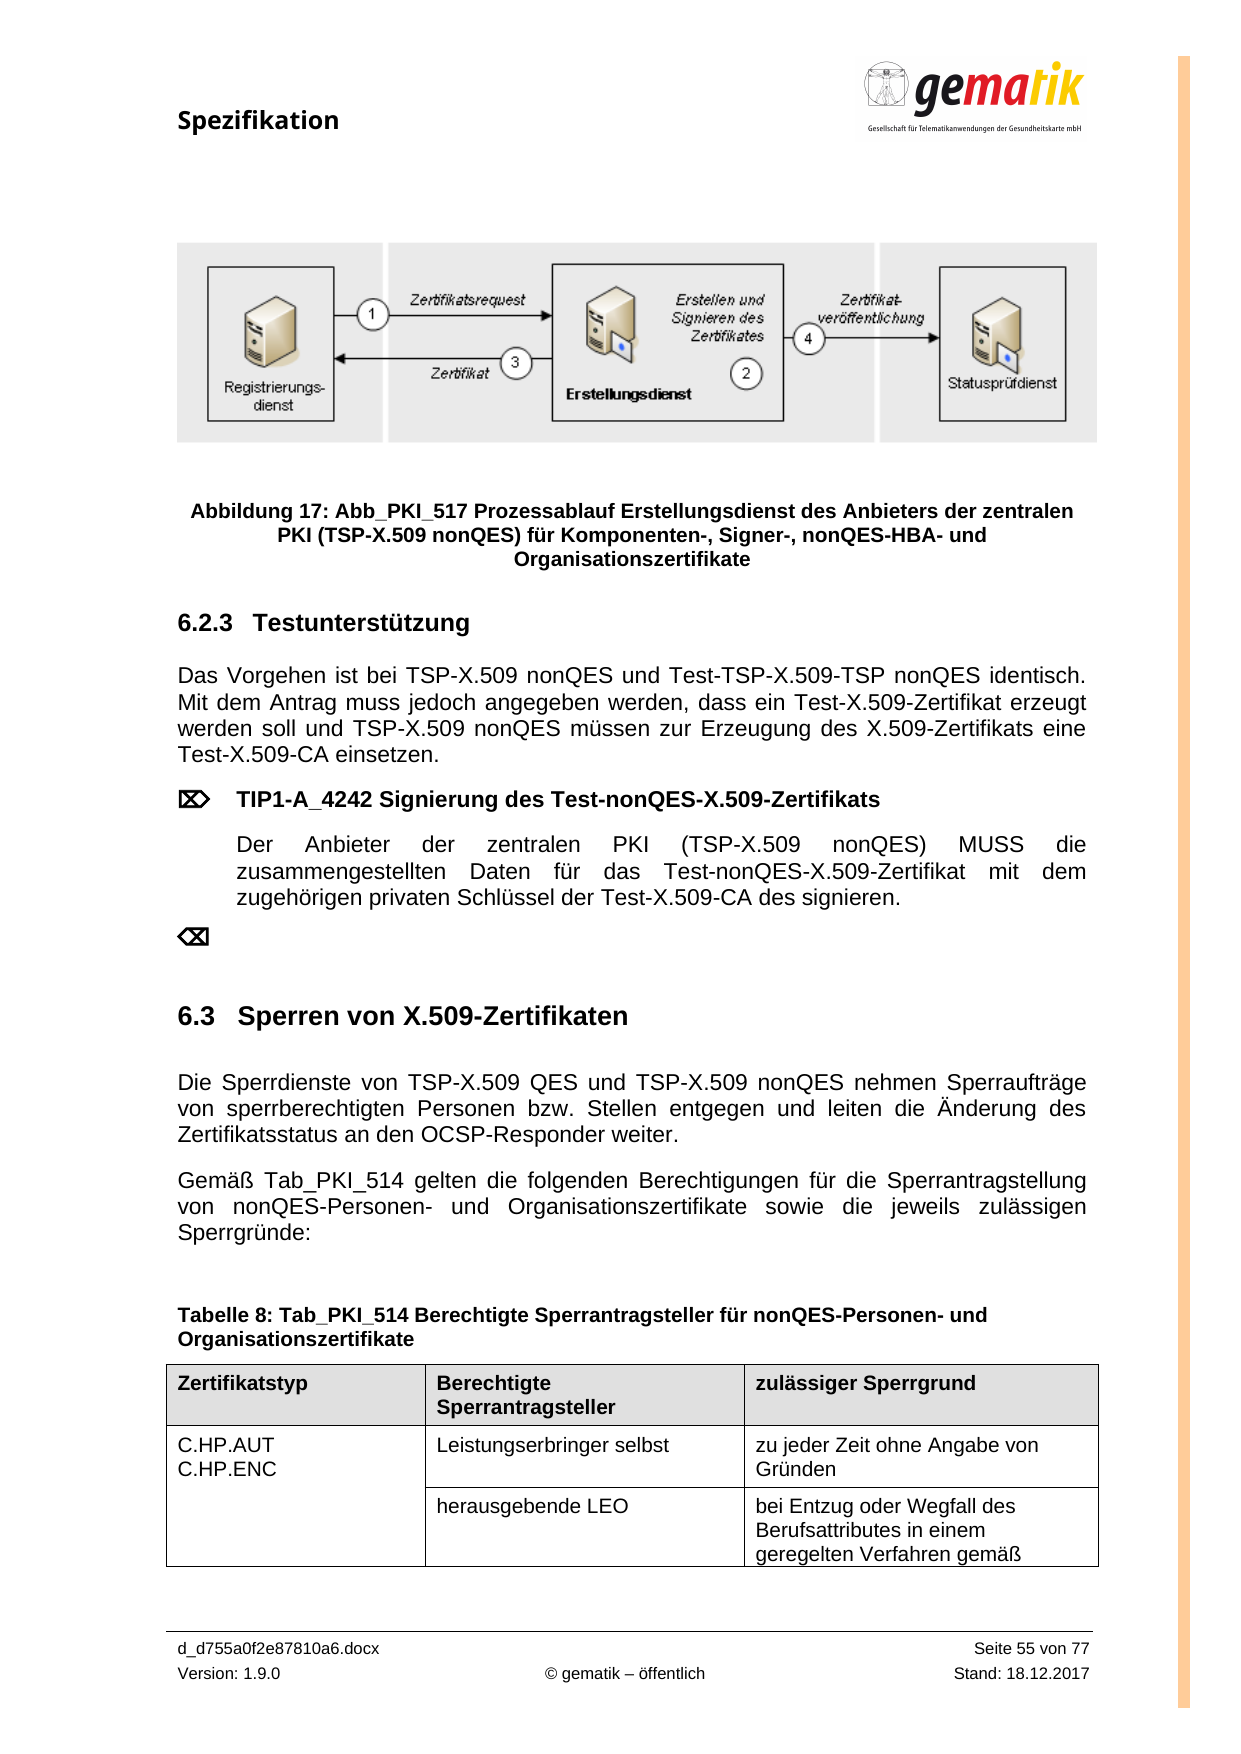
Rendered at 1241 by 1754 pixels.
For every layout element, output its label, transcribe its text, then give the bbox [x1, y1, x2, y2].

text Das Vorgehen ist bei TSP-X.509 nonQES und Test-TSP-X.509-TSP nonQES identisch. Mit dem Antrag muss jedoch angegeben werden, dass ein Test-X.509-Zertifikat erzeugt werden soll und TSP-X.509 nonQES müssen zur Erzeugung des X.509-Zertifikats eine Test-X.509-CA einsetzen. [177, 662, 1087, 767]
text Der Anbieter der zentralen PKI (TSP-X.509 nonQES) MUSS die zusammengestellten Daten für das Test-nonQES-X.509-Zertifikat mit dem zugehörigen privaten Schlüssel der Test-X.509-CA des signieren. [236, 831, 1087, 910]
picture [177, 218, 1097, 487]
table_cell herausgebende LEO [426, 1488, 744, 1566]
table_cell bei Entzug oder Wegfall des Berufsattributes in einem geregelten Verfahren gemäß Ausgabepolicy [745, 1488, 1098, 1566]
table_cell zu jeder Zeit ohne Angabe von Gründen [745, 1426, 1098, 1487]
text Gemäß Tab_PKI_514 gelten die folgenden Berechtigungen für die Sperrantragstellung von nonQES-Personen- und Organisationszertifikate sowie die jeweils zulässigen Sperrgründe: [177, 1167, 1087, 1246]
table_header Zertifikatstyp [167, 1365, 425, 1425]
subtitle Testunterstützung [177, 608, 1087, 637]
text Abbildung 17: Abb_PKI_517 Prozessablauf Erstellungsdienst des Anbieters der zentralen PKI (TSP-X.509 nonQES) für Komponenten-, Signer-, nonQES-HBA- und Organisationszertifikate [177, 499, 1087, 571]
text Die Sperrdienste von TSP-X.509 QES und TSP-X.509 nonQES nehmen Sperraufträge von sperrberechtigten Personen bzw. Stellen entgegen und leiten die Änderung des Zertifikatsstatus an den OCSP-Responder weiter. [177, 1069, 1087, 1148]
table_header zulässiger Sperrgrund [745, 1365, 1098, 1425]
table_cell Leistungserbringer selbst [426, 1426, 744, 1487]
text TIP1-A_4242 Signierung des Test-nonQES-X.509-Zertifikats [177, 786, 1087, 813]
table_cell C.HP.AUT C.HP.ENC [167, 1426, 425, 1566]
picture [855, 56, 1087, 142]
subtitle Sperren von X.509-Zertifikaten [177, 1000, 1087, 1031]
table_header Berechtigte Sperrantragsteller [426, 1365, 744, 1425]
text Tabelle 8: Tab_PKI_514 Berechtigte Sperrantragsteller für nonQES-Personen- und Organisationszertifikate [177, 1303, 1087, 1351]
